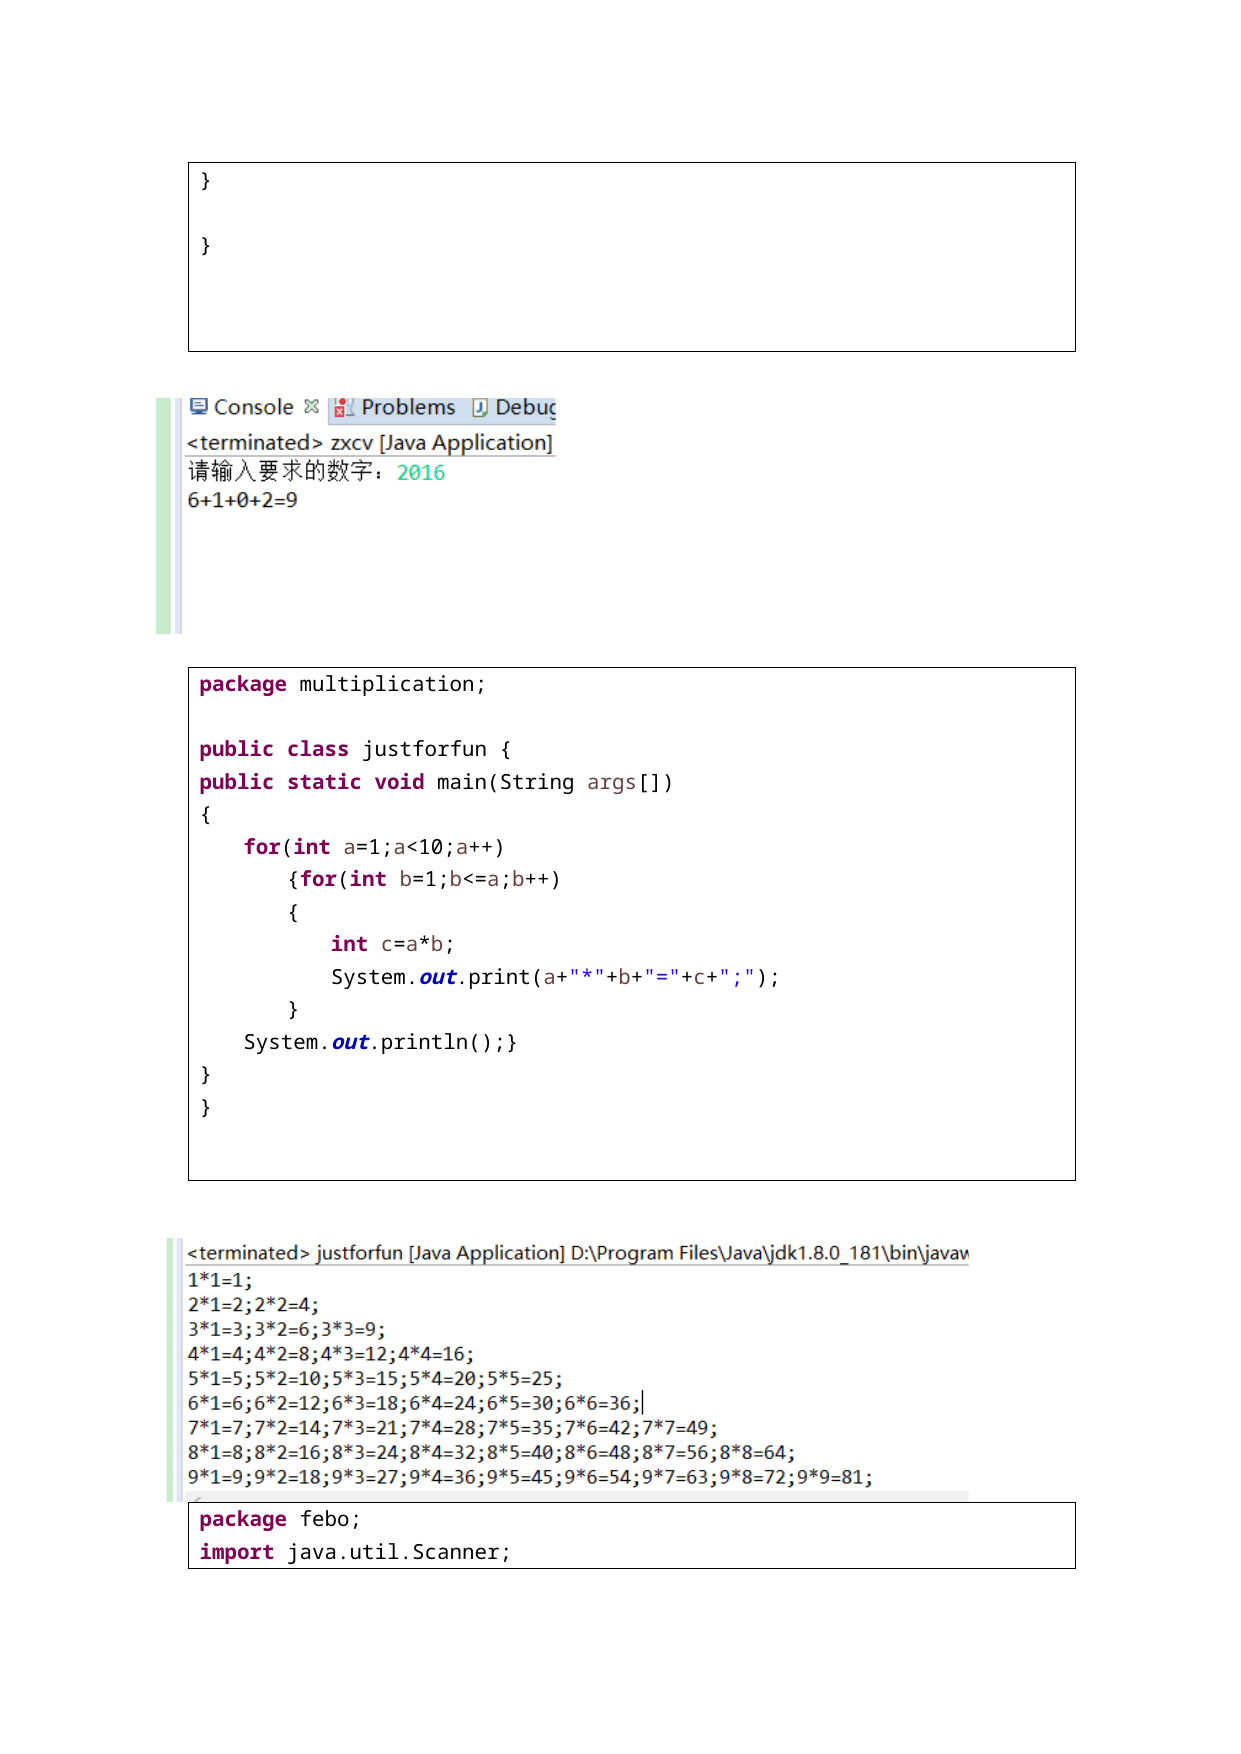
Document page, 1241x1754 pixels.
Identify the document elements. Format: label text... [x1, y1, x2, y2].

picture [166, 1238, 969, 1502]
table_header package multiplication; public class justforfun { public static void main(String args[]) { for(int a=1;a<10;a++) {for(int b=1;b<=a;b++) { int c=a*b; System.out.print(a+"*"+b+"="+c+";"); } System.out.println();} } } [189, 668, 1075, 1180]
picture [155, 398, 556, 634]
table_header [189, 1503, 1075, 1568]
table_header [189, 163, 1075, 351]
